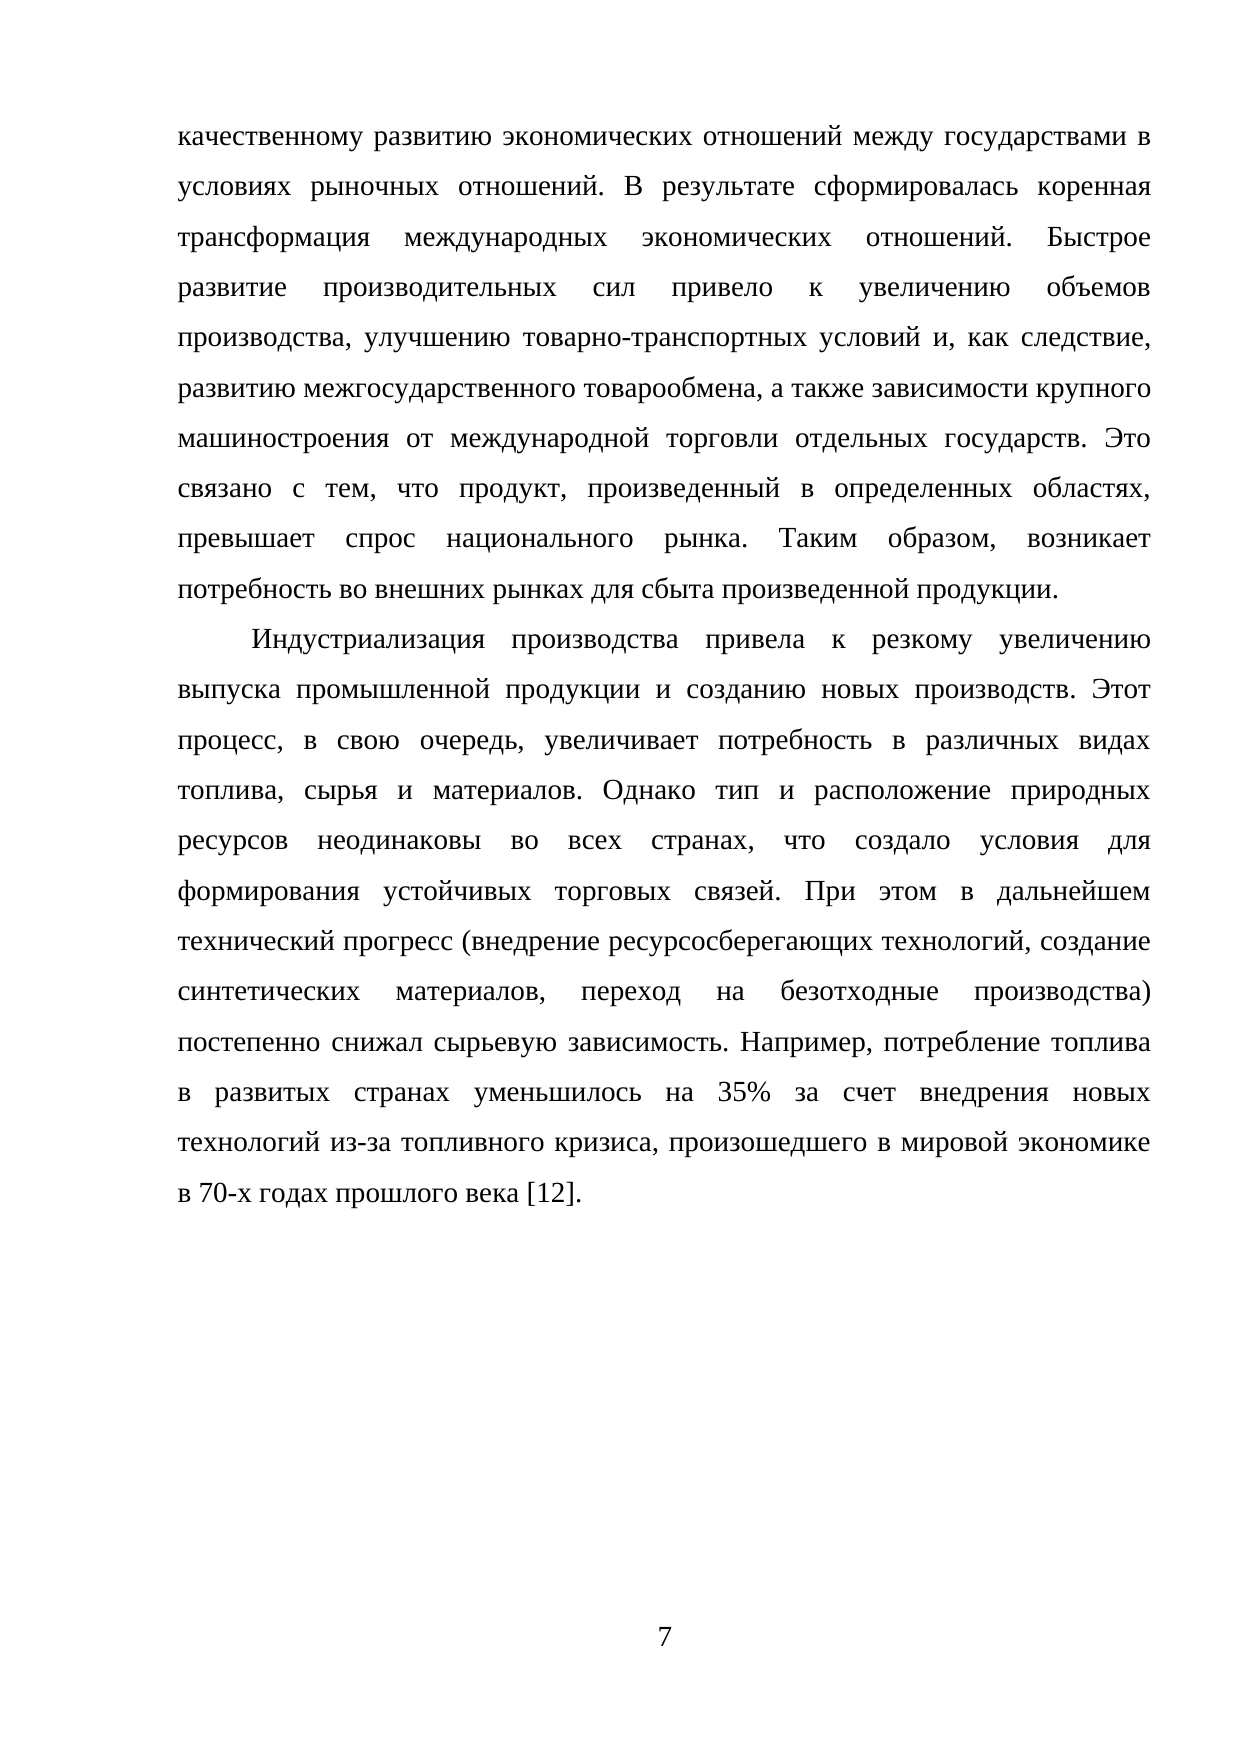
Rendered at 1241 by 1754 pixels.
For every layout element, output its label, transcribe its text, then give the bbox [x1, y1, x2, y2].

text Индустриализация производства привела к резкому увеличению выпуска промышленной продукции и созданию новых производств. Этот процесс, в свою очередь, увеличивает потребность в различных видах топлива, сырья и материалов. Однако тип и расположение природных ресурсов неодинаковы во всех странах, что создало условия для формирования устойчивых торговых связей. При этом в дальнейшем технический прогресс (внедрение ресурсосберегающих технологий, создание синтетических материалов, переход на безотходные производства) постепенно снижал сырьевую зависимость. Например, потребление топлива в развитых странах уменьшилось на 35% за счет внедрения новых технологий из-за топливного кризиса, произошедшего в мировой экономике в 70-х годах прошлого века [12]. [177, 621, 1152, 1208]
